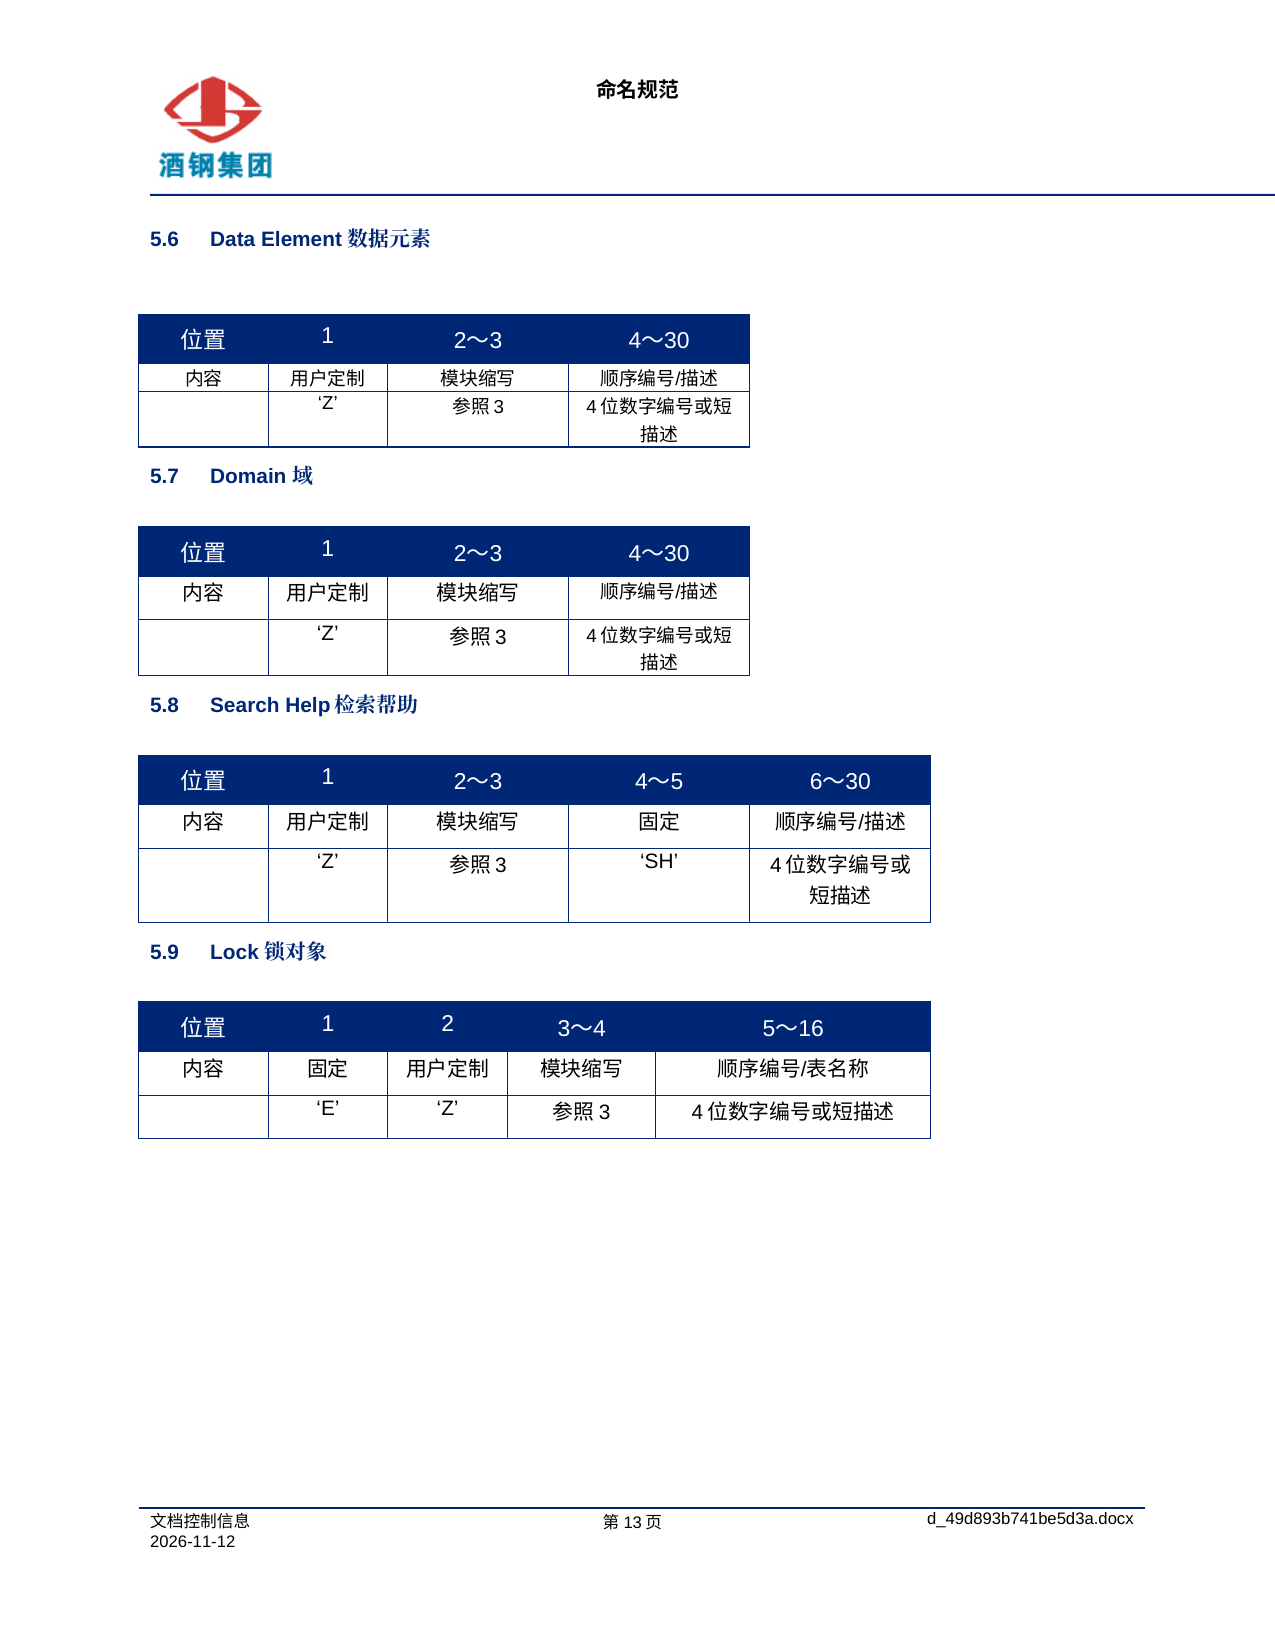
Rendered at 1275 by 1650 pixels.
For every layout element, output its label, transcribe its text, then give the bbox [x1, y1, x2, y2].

table_cell ‘E’ [269, 1096, 387, 1138]
table_cell 用户定制 [388, 1052, 507, 1094]
table_cell ‘Z’ [269, 620, 387, 675]
table_cell 4位数字编号或短描述 [656, 1096, 930, 1138]
table_cell 用户定制 [269, 364, 387, 391]
table_header 2 [388, 1003, 507, 1051]
picture [150, 75, 280, 182]
table_cell ‘Z’ [269, 392, 387, 446]
subtitle Data Element 数据元素 [150, 222, 1125, 252]
table_cell 模块缩写 [388, 364, 568, 391]
table_cell 4位数字编号或短描述 [569, 620, 749, 675]
table_header 2～3 [388, 527, 568, 576]
subtitle Domain 域 [150, 460, 1125, 490]
table_header 1 [269, 1003, 387, 1051]
table_cell 模块缩写 [508, 1052, 655, 1094]
table_cell [139, 1096, 268, 1138]
table_cell ‘SH’ [569, 849, 749, 922]
table_cell 顺序编号/表名称 [656, 1052, 930, 1094]
subtitle Search Help检索帮助 [150, 688, 1125, 718]
table_cell 固定 [569, 805, 749, 848]
table_cell 参照3 [388, 620, 568, 675]
table_header 位置 [139, 756, 268, 804]
table_cell ‘Z’ [388, 1096, 507, 1138]
table_header 位置 [139, 315, 268, 363]
table_cell 内容 [139, 364, 268, 391]
table_header 3～4 [508, 1003, 655, 1051]
table_cell 参照3 [508, 1096, 655, 1138]
table_header 1 [269, 315, 387, 363]
table_cell 用户定制 [269, 577, 387, 619]
table_header 5～16 [656, 1003, 930, 1051]
table_cell 内容 [139, 577, 268, 619]
table_cell 参照3 [388, 849, 568, 922]
table_cell 顺序编号/描述 [569, 577, 749, 619]
table_cell 模块缩写 [388, 805, 568, 848]
table_header 1 [269, 756, 387, 804]
table_cell [139, 392, 268, 446]
table_header 6～30 [750, 756, 930, 804]
table_header 2～3 [388, 756, 568, 804]
table_header 1 [269, 527, 387, 576]
table_cell 顺序编号/描述 [569, 364, 749, 391]
table_cell 4位数字编号或短描述 [750, 849, 930, 922]
table_header 4～5 [569, 756, 749, 804]
table_cell 内容 [139, 1052, 268, 1094]
table_cell 内容 [139, 805, 268, 848]
table_cell 顺序编号/描述 [750, 805, 930, 848]
table_header 位置 [139, 1003, 268, 1051]
table_header 4～30 [569, 315, 749, 363]
table_cell [139, 620, 268, 675]
table_cell ‘Z’ [269, 849, 387, 922]
table_cell 用户定制 [269, 805, 387, 848]
table_cell 固定 [269, 1052, 387, 1094]
subtitle Lock 锁对象 [150, 935, 1125, 965]
table_header 2～3 [388, 315, 568, 363]
table_cell [139, 849, 268, 922]
table_header 位置 [139, 527, 268, 576]
table_header 4～30 [569, 527, 749, 576]
table_cell 4位数字编号或短描述 [569, 392, 749, 446]
table_cell 模块缩写 [388, 577, 568, 619]
table_cell 参照3 [388, 392, 568, 446]
